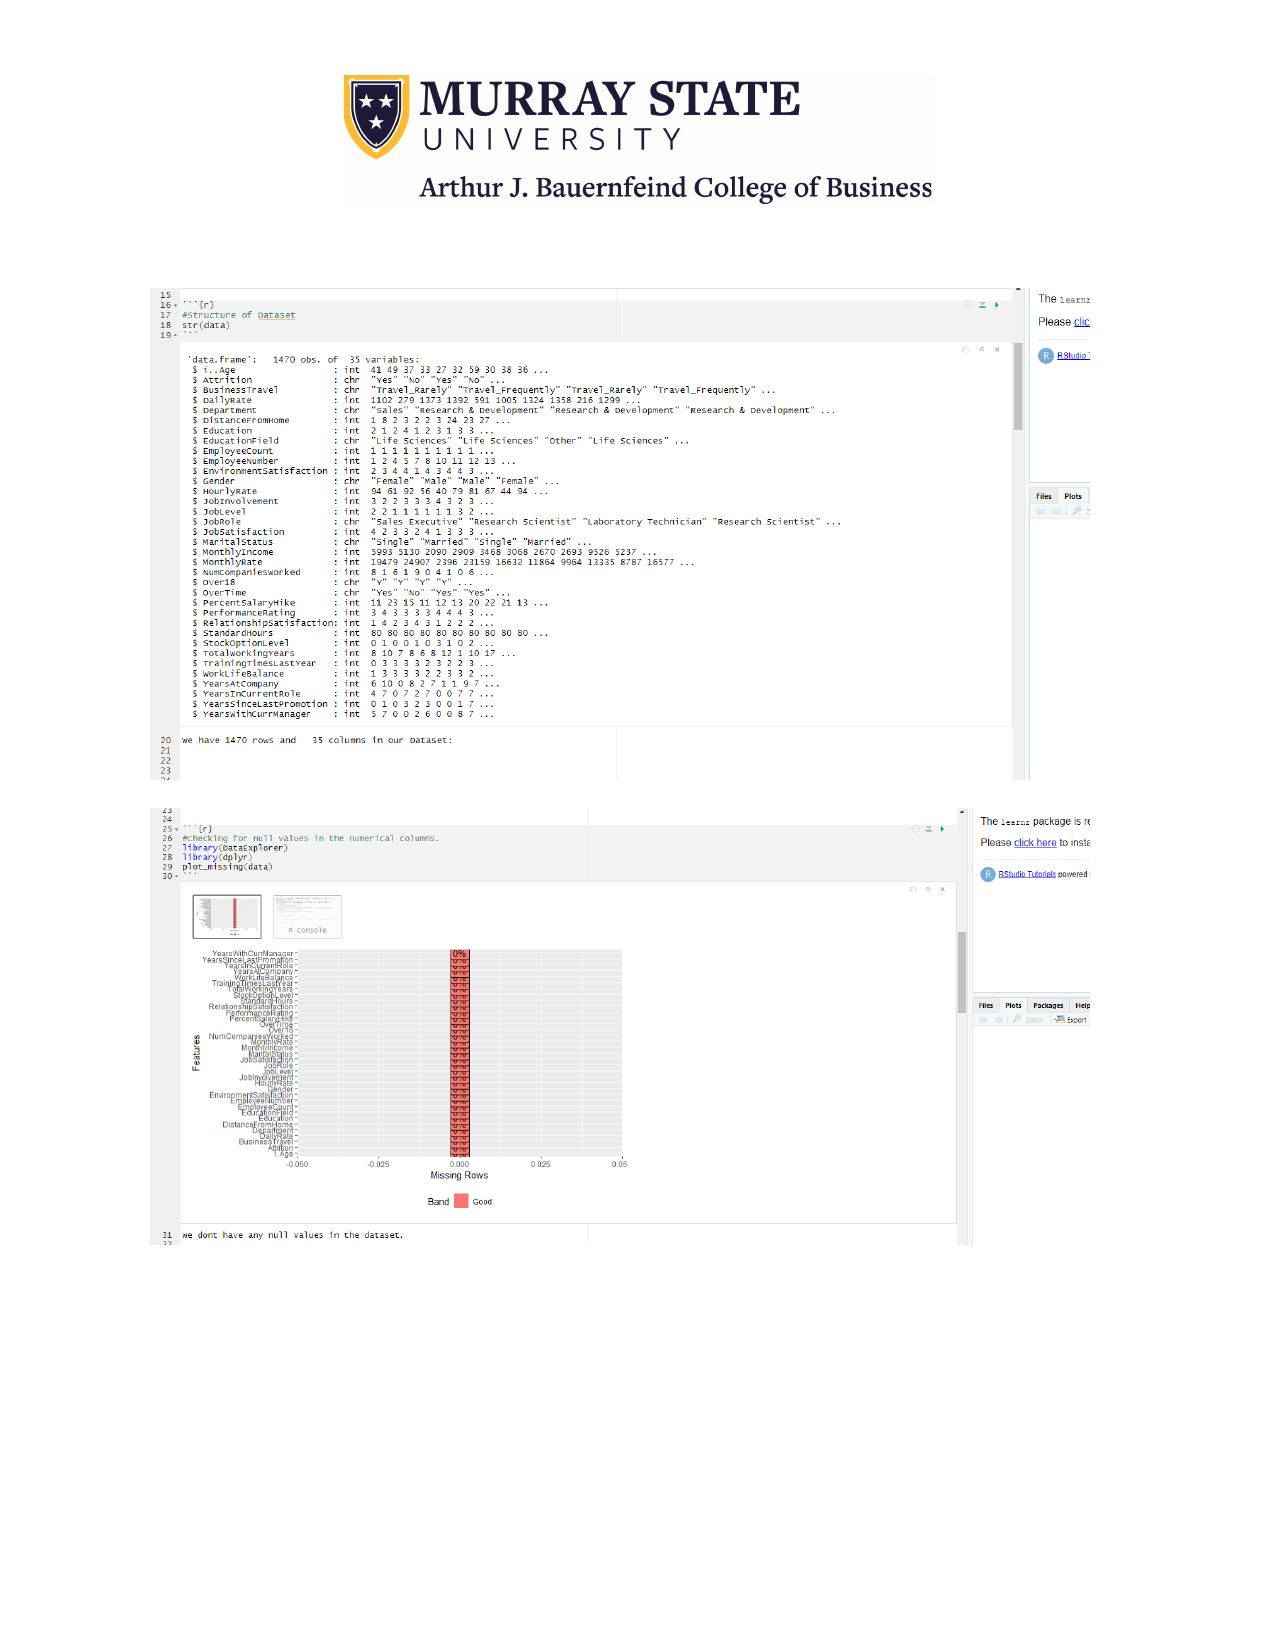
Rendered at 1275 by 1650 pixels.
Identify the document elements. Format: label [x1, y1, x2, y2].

picture [150, 288, 1091, 780]
picture [343, 75, 932, 204]
picture [150, 808, 1091, 1245]
